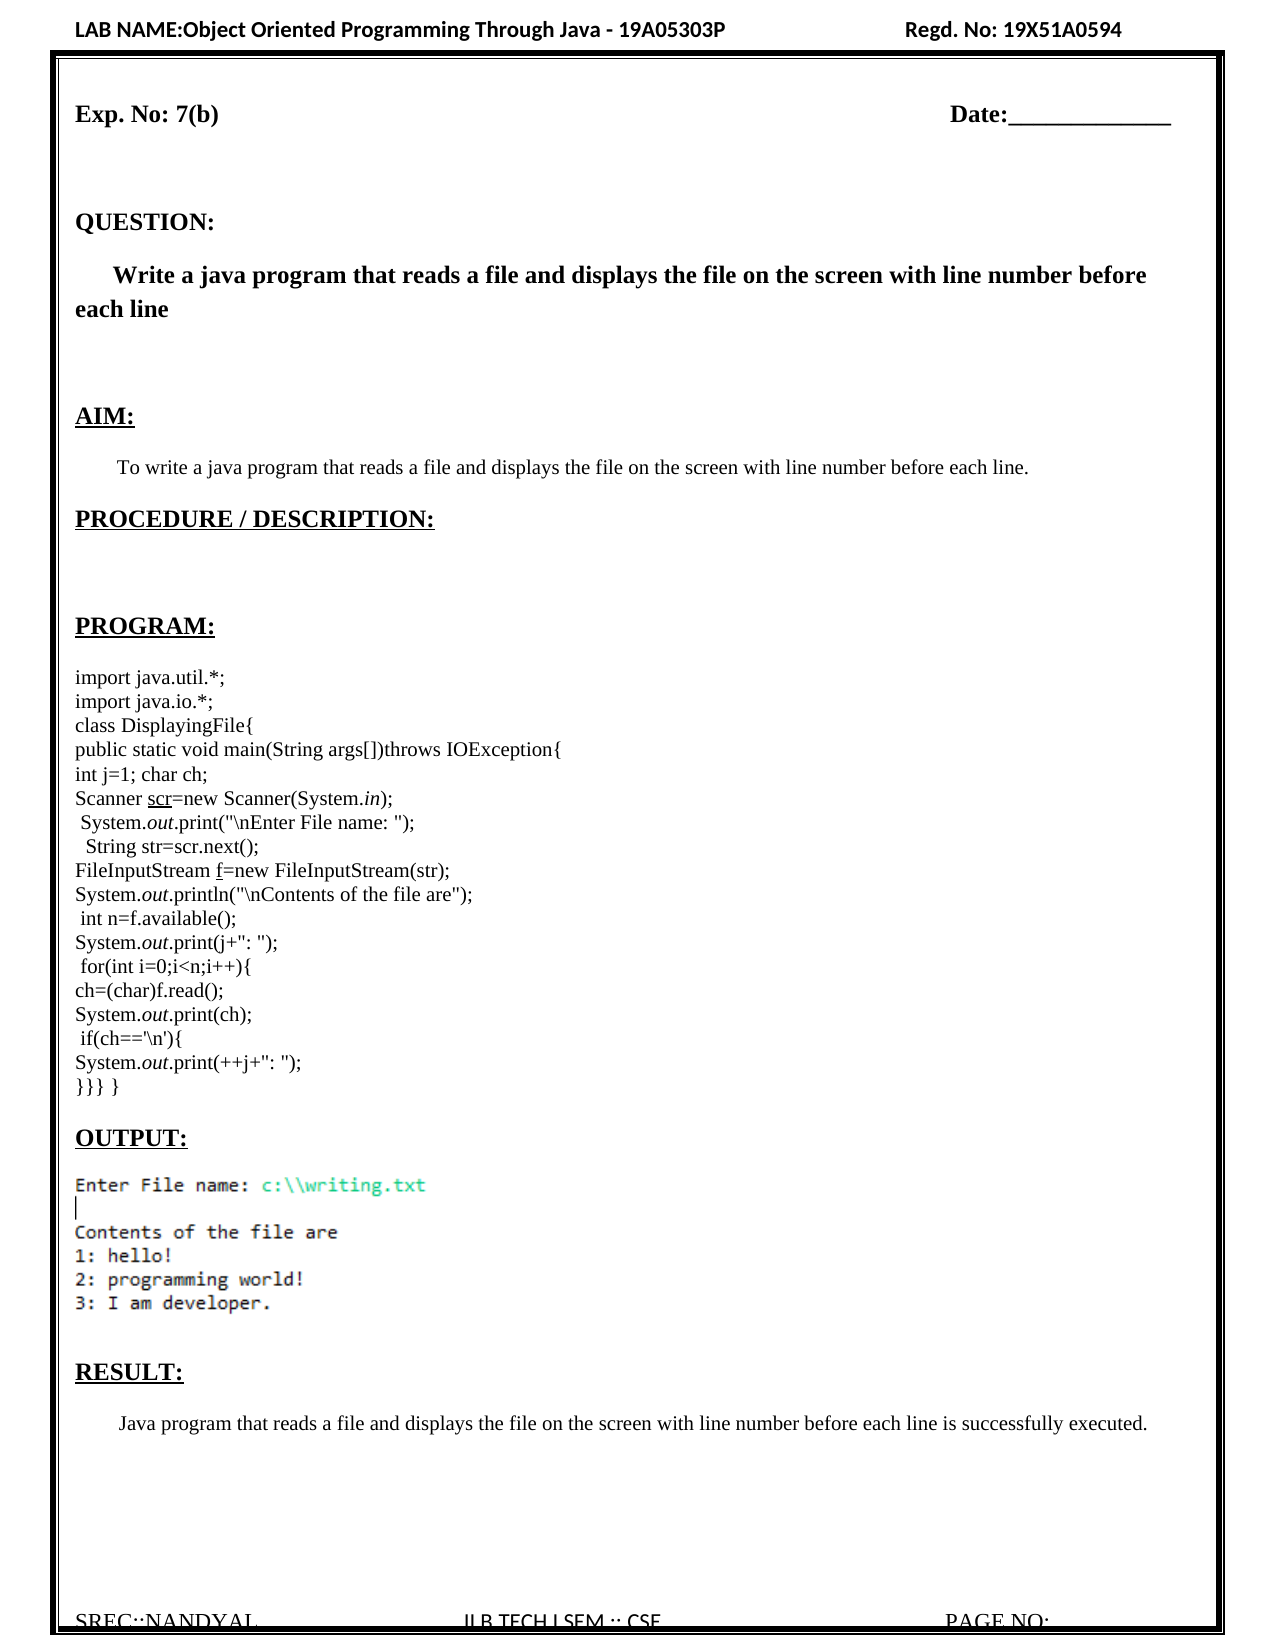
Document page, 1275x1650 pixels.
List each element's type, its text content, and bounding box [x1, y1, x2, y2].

text import java.io.*; [75, 689, 1200, 713]
text int j=1; char ch; [75, 761, 1200, 786]
text int n=f.available(); [75, 906, 1200, 930]
text import java.util.*; [75, 665, 1200, 689]
text FileInputStream f=new FileInputStream(str); [75, 858, 1200, 882]
text Exp. No: 7(b) Date:_____________ [75, 99, 1200, 128]
text if(ch=='\n'){ [75, 1026, 1200, 1050]
text RESULT: [75, 1357, 1200, 1386]
text System.out.print(j+": "); [75, 930, 1200, 954]
text System.out.print(++j+": "); [75, 1050, 1200, 1074]
text for(int i=0;i<n;i++){ [75, 954, 1200, 978]
text String str=scr.next(); [75, 834, 1200, 858]
text System.out.print("\nEnter File name: "); [75, 809, 1200, 834]
text }}} } [75, 1074, 1200, 1098]
text public static void main(String args[])throws IOException{ [75, 737, 1200, 761]
text Scanner scr=new Scanner(System.in); [75, 786, 1200, 809]
text OUTPUT: [75, 1123, 1200, 1151]
text QUESTION: [75, 207, 1200, 236]
text Write a java program that reads a file and displays the file on the screen with line number before each line [75, 261, 1200, 322]
text AIM: [75, 401, 1200, 430]
text PROGRAM: [75, 611, 1200, 640]
text class DisplayingFile{ [75, 713, 1200, 737]
text Java program that reads a file and displays the file on the screen with line number before each line is successfully executed. [75, 1411, 1200, 1435]
text System.out.print(ch); [75, 1002, 1200, 1026]
text ch=(char)f.read(); [75, 978, 1200, 1002]
text System.out.println("\nContents of the file are"); [75, 882, 1200, 906]
picture [75, 1176, 492, 1333]
text PROCEDURE / DESCRIPTION: [75, 504, 1200, 532]
text To write a java program that reads a file and displays the file on the screen with line number before each line. [75, 455, 1200, 479]
